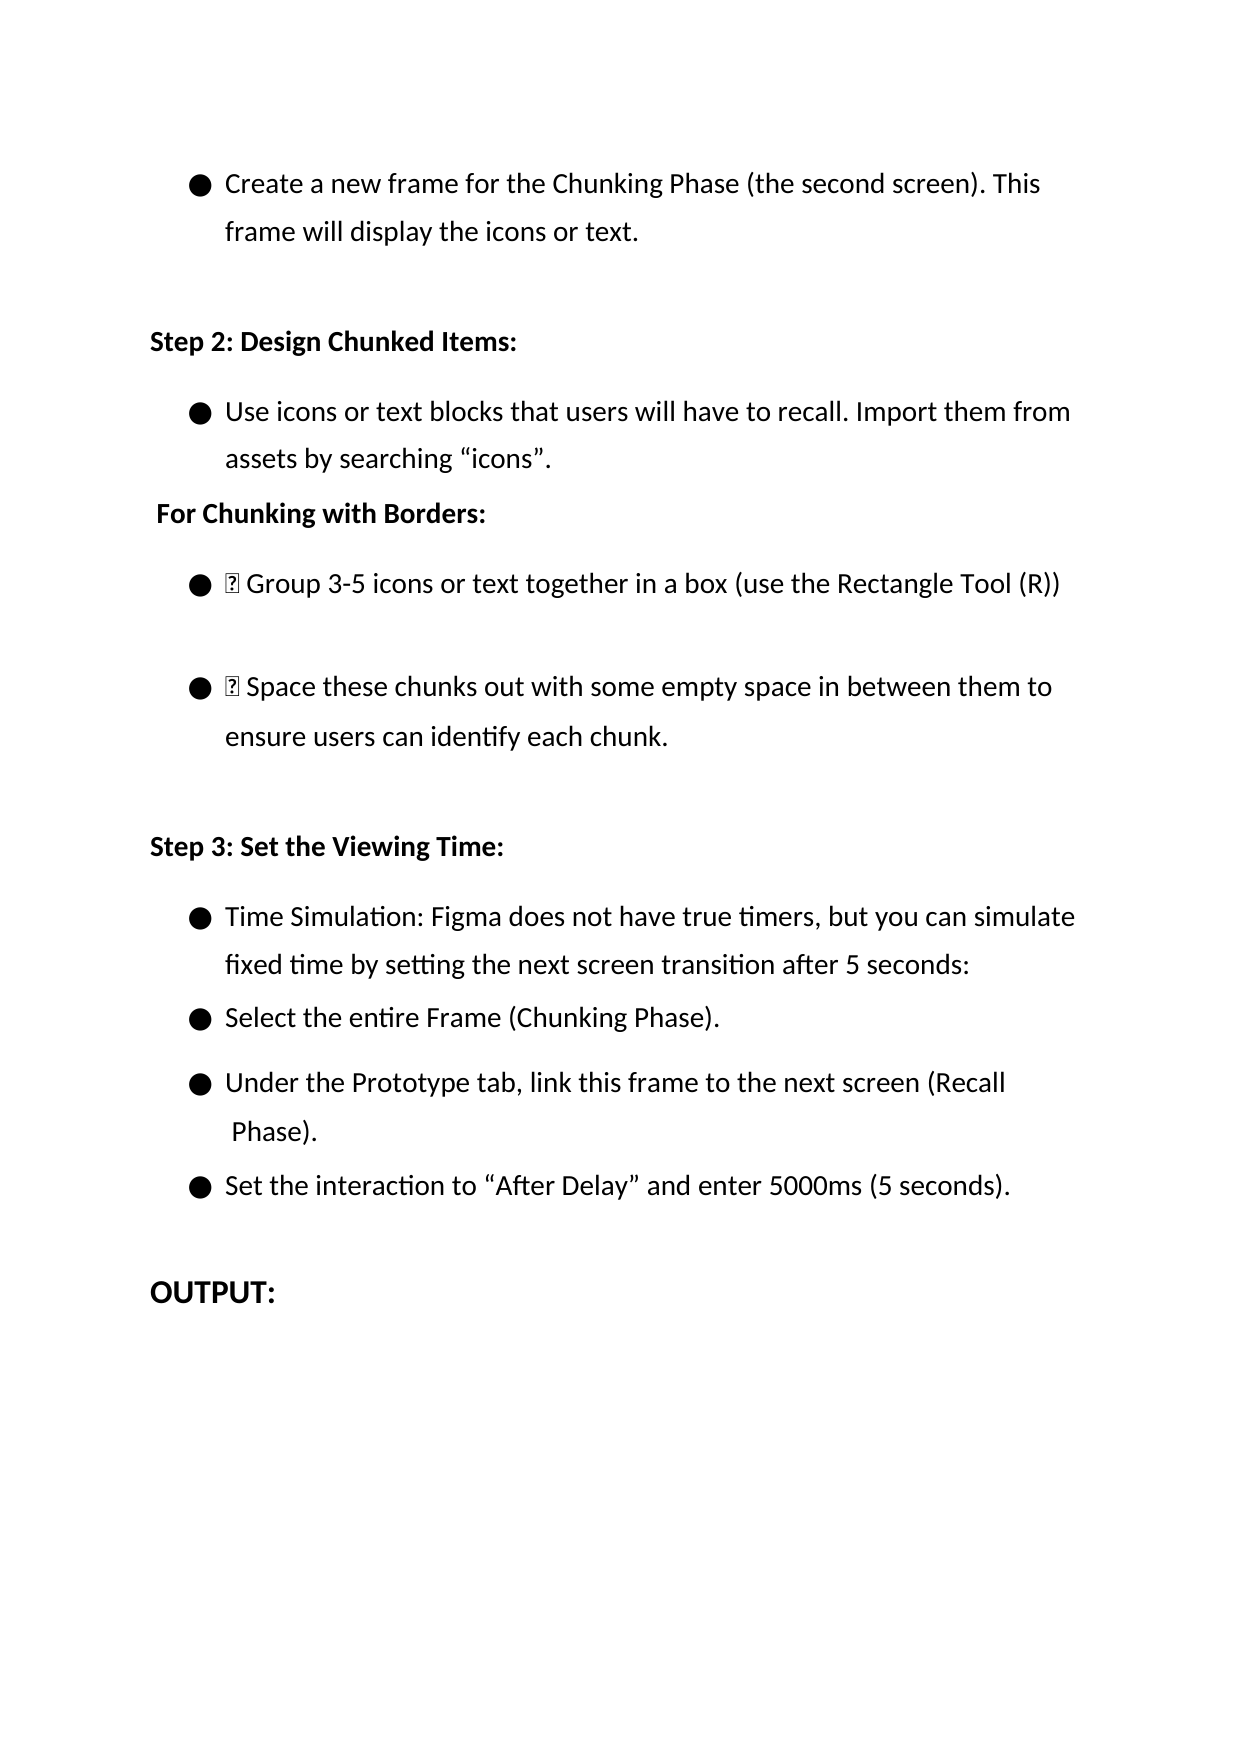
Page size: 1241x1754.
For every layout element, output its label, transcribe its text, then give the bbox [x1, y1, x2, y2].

text ensure users can identify each chunk. [225, 718, 1090, 754]
list Use icons or text blocks that users will have to recall. Import them from assets by searching “icons”. [187, 378, 1090, 476]
text Phase). [225, 1113, 1090, 1149]
text Step 2: Design Chunked Items: [150, 323, 1090, 358]
text OUTPUT: [150, 1271, 1090, 1312]
list Create a new frame for the Chunking Phase (the second screen). This frame will display the icons or text. [187, 150, 1090, 248]
list Select the entire Frame (Chunking Phase). [187, 984, 1090, 1044]
list Under the Prototype tab, link this frame to the next screen (Recall [187, 1049, 1090, 1109]
list  Space these chunks out with some empty space in between them to [187, 654, 1090, 713]
list  Group 3-5 icons or text together in a box (use the Rectangle Tool (R)) [187, 551, 1090, 611]
text For Chunking with Borders: [150, 496, 1090, 531]
list Set the interaction to “After Delay” and enter 5000ms (5 seconds). [187, 1152, 1090, 1212]
list Time Simulation: Figma does not have true timers, but you can simulate fixed time by setting the next screen transition after 5 seconds: [187, 883, 1090, 982]
text Step 3: Set the Viewing Time: [150, 828, 1090, 864]
